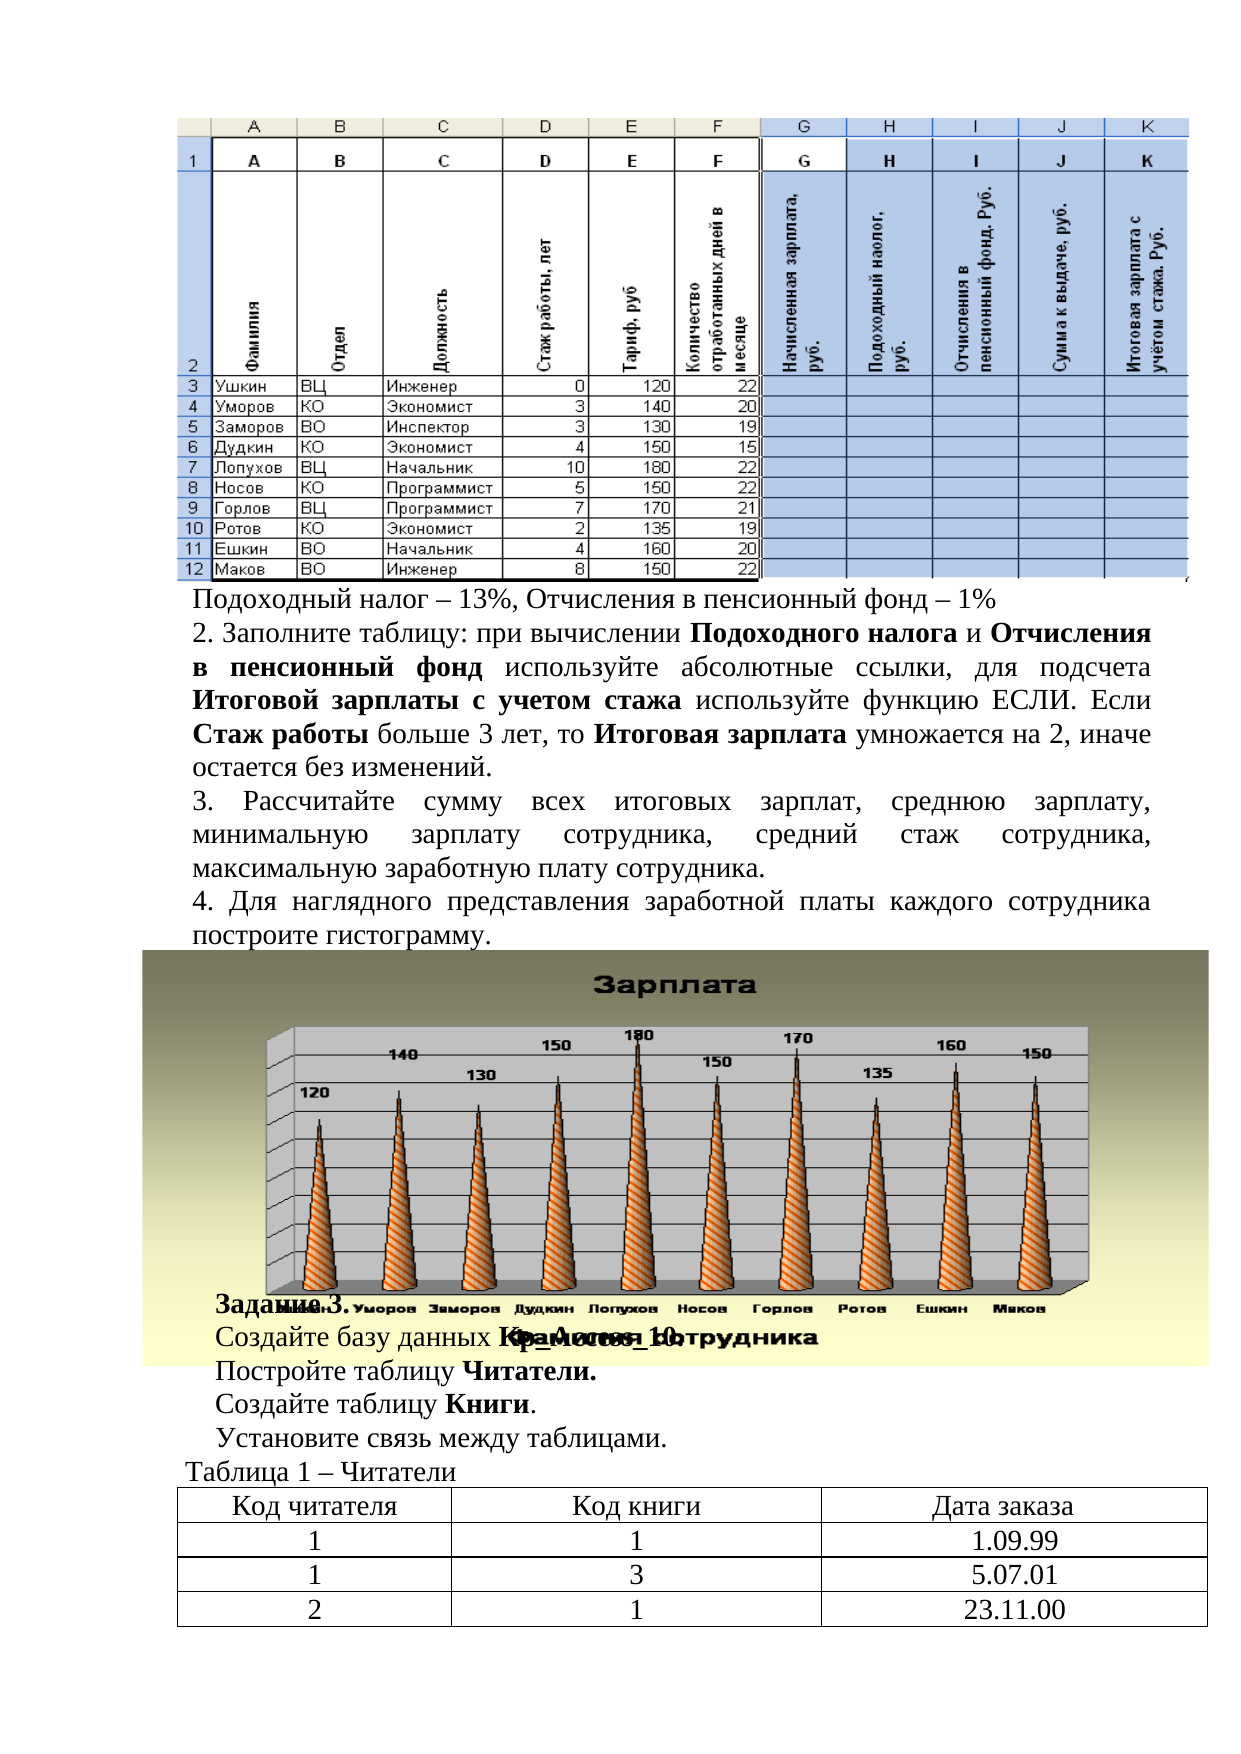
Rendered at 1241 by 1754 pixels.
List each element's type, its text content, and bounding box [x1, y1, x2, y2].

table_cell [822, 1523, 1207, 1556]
picture [177, 118, 1190, 582]
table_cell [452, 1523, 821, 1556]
text Создайте базу данных Кр_Access_10. [215, 1319, 1152, 1353]
text Создайте таблицу Книги. [215, 1387, 1152, 1420]
text 2. Заполните таблицу: при вычислении Подоходного налога и Отчисления в пенсионный фонд используйте абсолютные ссылки, для подсчета Итоговой зарплаты с учетом стажа используйте функцию ЕСЛИ. Если Стаж работы больше 3 лет, то Итоговая зарплата умножается на 2, иначе остается без изменений. [192, 615, 1152, 783]
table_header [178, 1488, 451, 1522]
picture [142, 950, 1209, 1366]
text 3. Рассчитайте сумму всех итоговых зарплат, среднюю зарплату, минимальную зарплату сотрудника, средний стаж сотрудника, максимальную заработную плату сотрудника. [192, 783, 1152, 883]
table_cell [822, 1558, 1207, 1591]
text Подоходный налог – 13%, Отчисления в пенсионный фонд – 1% [192, 582, 1152, 615]
text Постройте таблицу Читатели. [215, 1353, 1152, 1387]
text 4. Для наглядного представления заработной платы каждого сотрудника построите гистограмму. [192, 883, 1152, 951]
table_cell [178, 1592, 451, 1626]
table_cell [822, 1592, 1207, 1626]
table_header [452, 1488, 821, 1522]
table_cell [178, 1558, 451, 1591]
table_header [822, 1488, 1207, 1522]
text Установите связь между таблицами. [215, 1420, 1152, 1454]
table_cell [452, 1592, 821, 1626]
text Таблица 1 – Читатели [185, 1454, 1152, 1487]
text Задание 3. [215, 1286, 1152, 1319]
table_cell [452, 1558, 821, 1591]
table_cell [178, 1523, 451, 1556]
